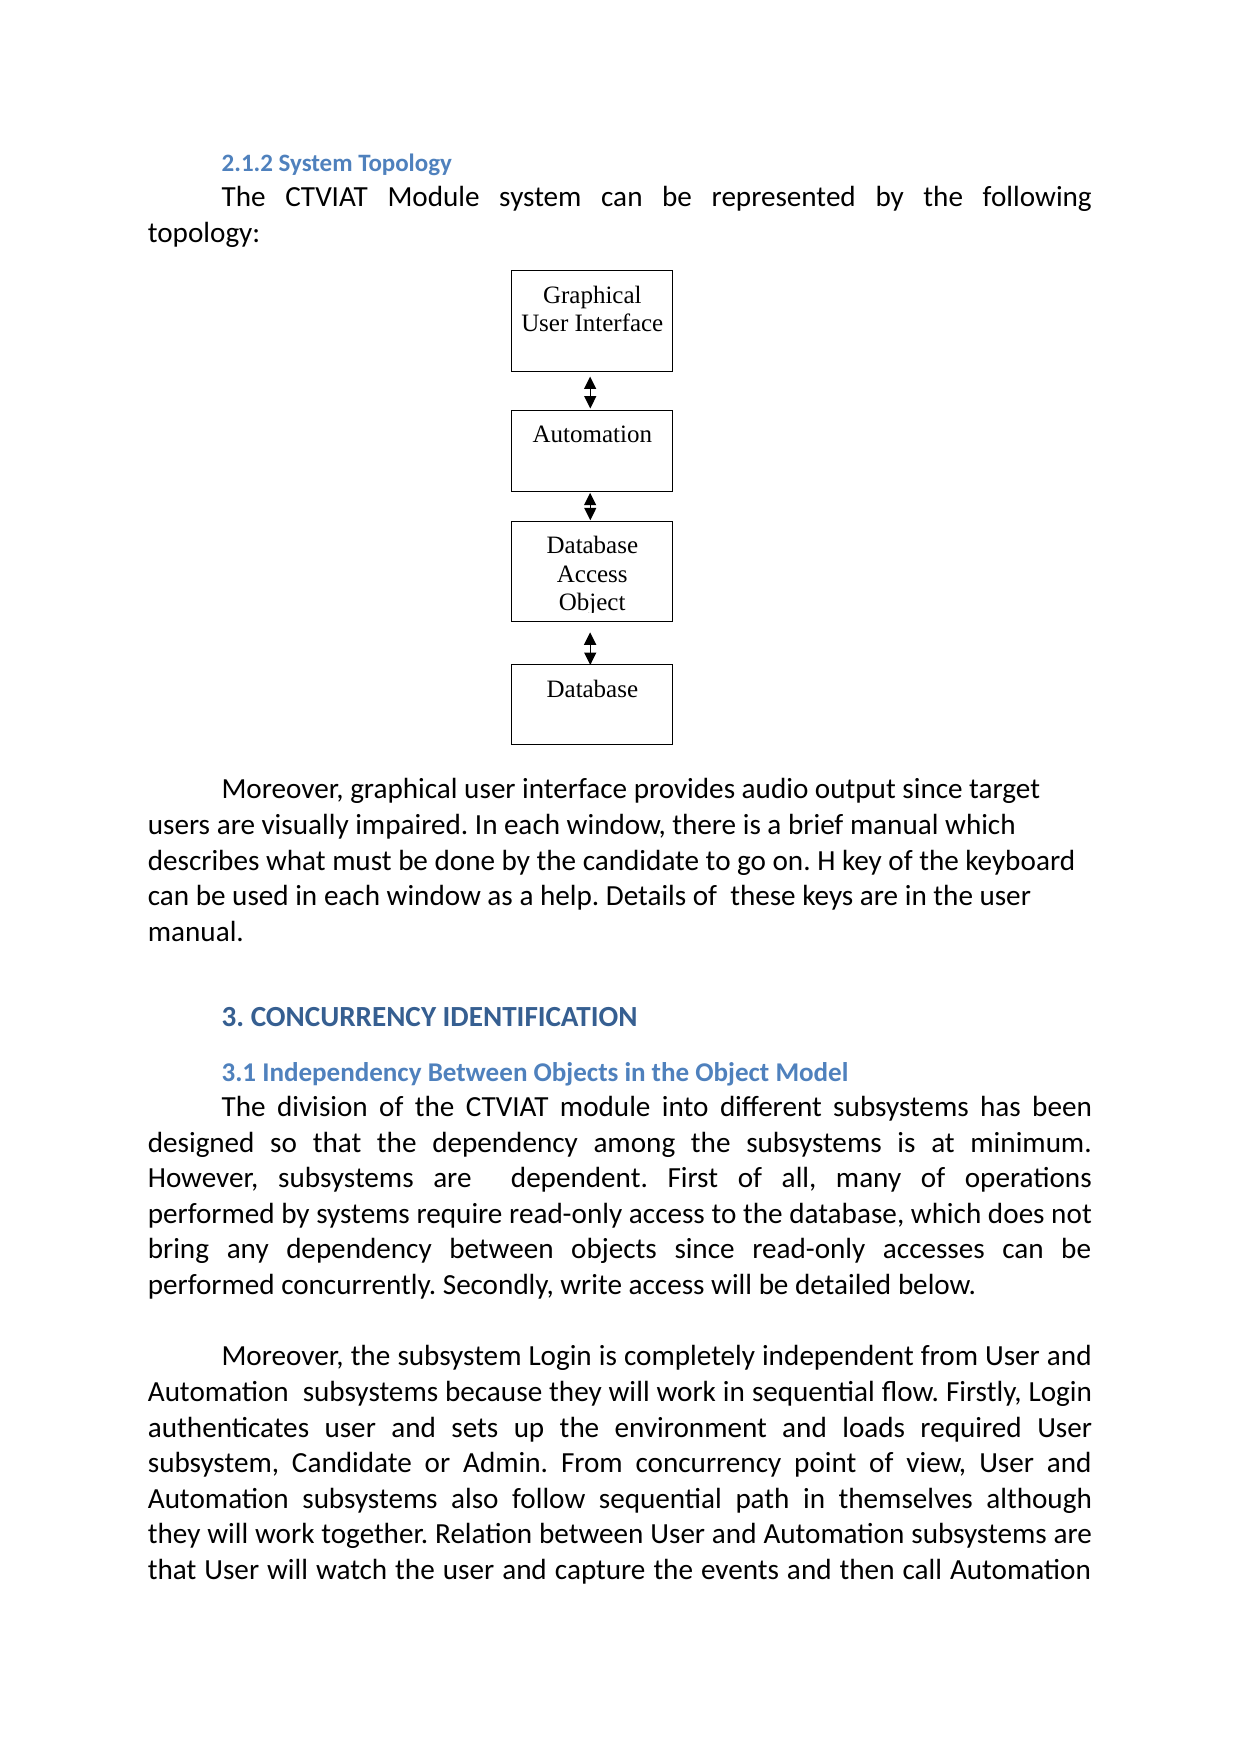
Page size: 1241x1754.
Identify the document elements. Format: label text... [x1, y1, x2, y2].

text The CTVIAT Module system can be represented by the following topology: [148, 178, 1093, 249]
text The division of the CTVIAT module into different subsystems has been designed so that the dependency among the subsystems is at minimum. However, subsystems are dependent. First of all, many of operations performed by systems require read-only access to the database, which does not bring any dependency between objects since read-only accesses can be performed concurrently. Secondly, write access will be detailed below. [148, 1088, 1093, 1302]
subtitle 3. CONCURRENCY IDENTIFICATION [148, 998, 1093, 1034]
text Moreover, graphical user interface provides audio output since target users are visually impaired. In each window, there is a brief manual which describes what must be done by the candidate to go on. H key of the keyboard can be used in each window as a help. Details of these keys are in the user manual. [148, 770, 1093, 948]
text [148, 1337, 1093, 1587]
subtitle 3.1 Independency Between Objects in the Object Model [148, 1055, 1093, 1088]
subtitle 2.1.2 System Topology [148, 148, 1093, 178]
